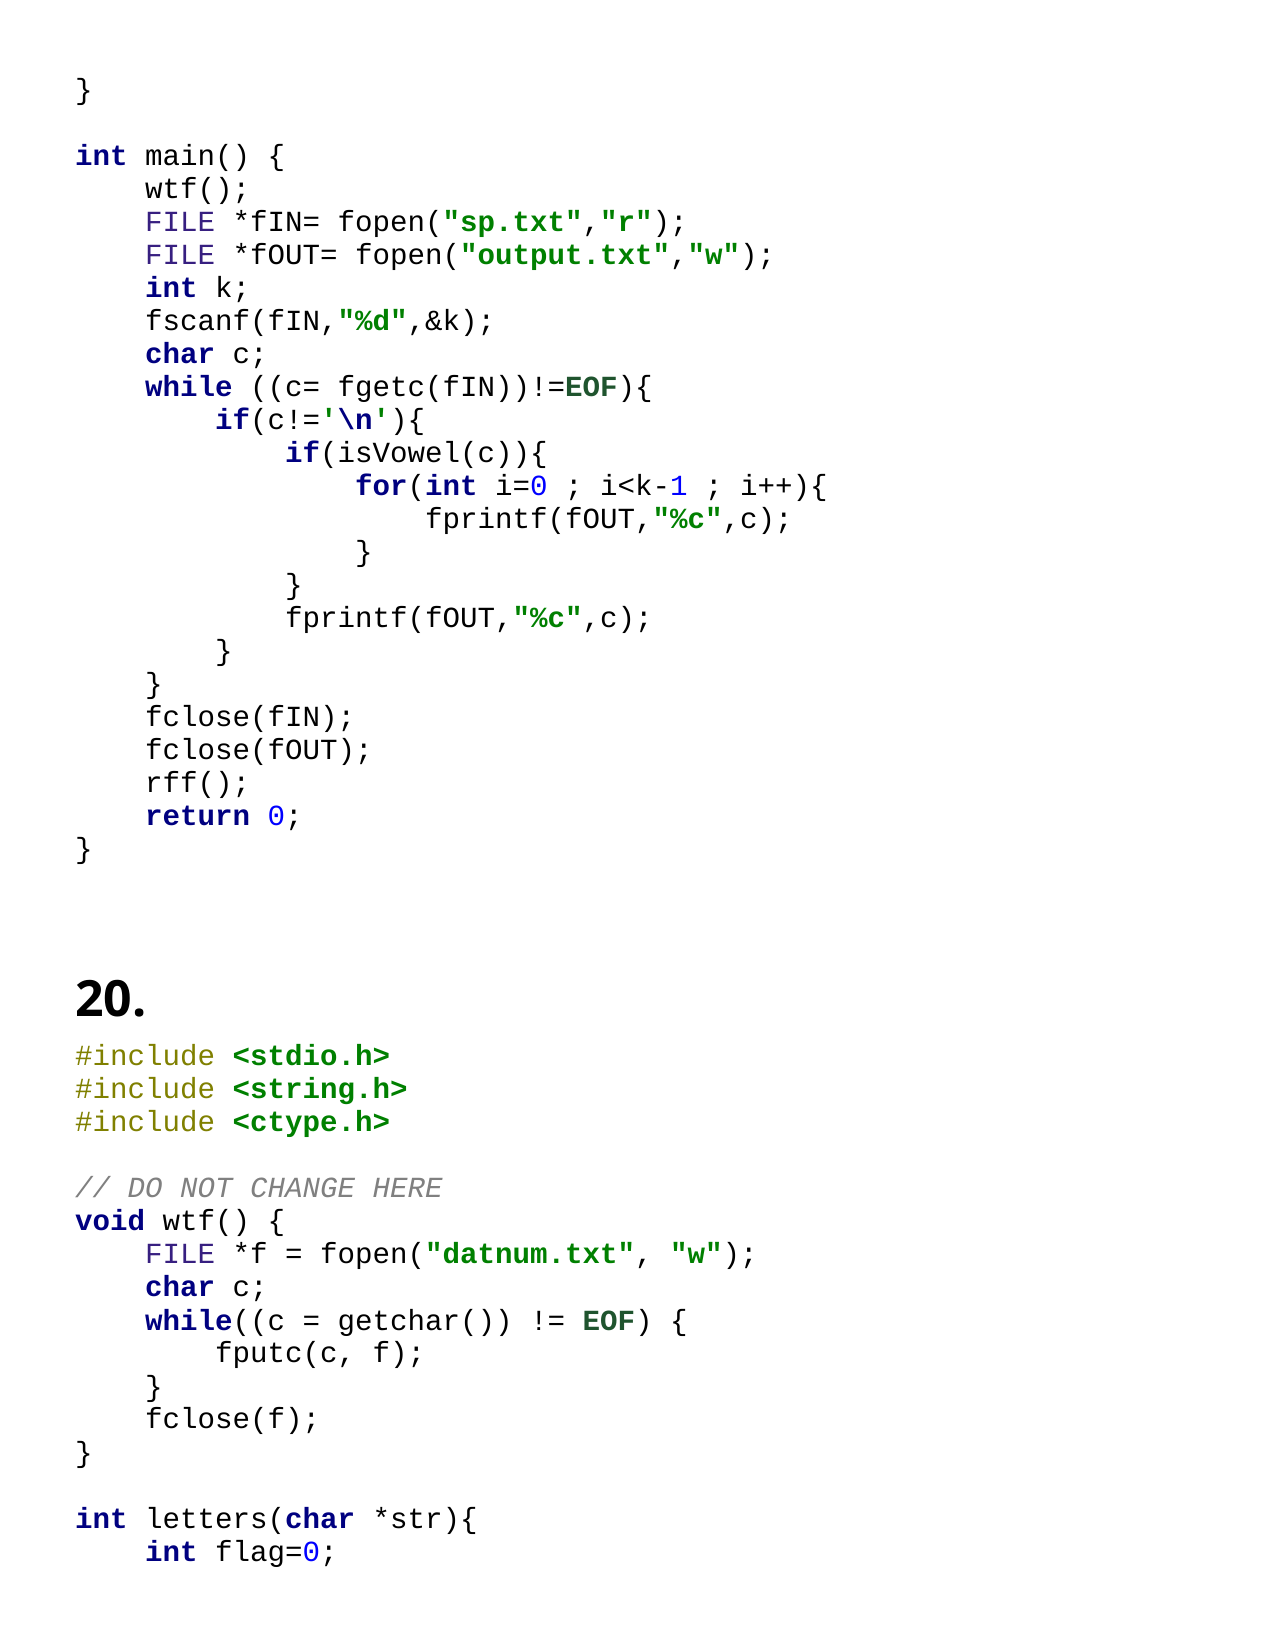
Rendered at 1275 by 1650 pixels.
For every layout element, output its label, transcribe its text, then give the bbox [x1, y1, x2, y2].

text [75, 1041, 1200, 1570]
subtitle 20. [75, 963, 1200, 1031]
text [75, 75, 1200, 867]
